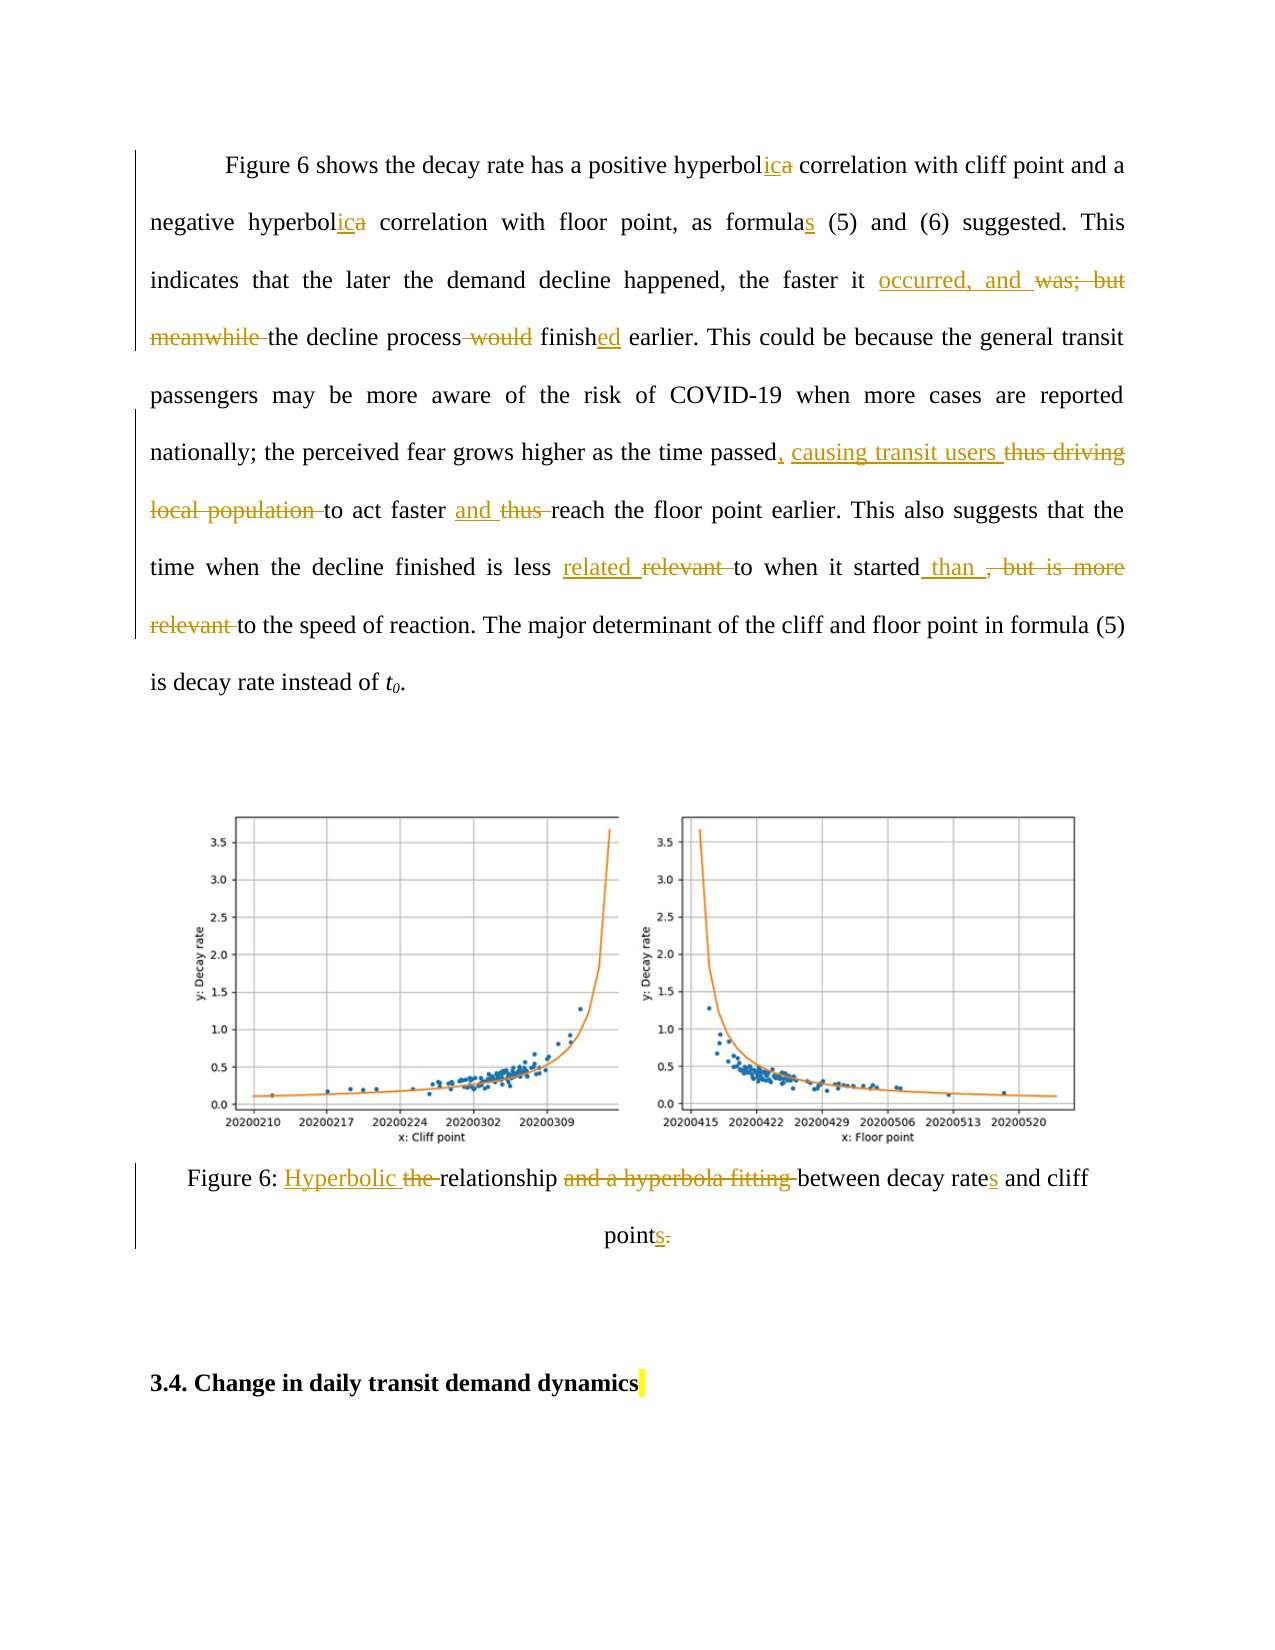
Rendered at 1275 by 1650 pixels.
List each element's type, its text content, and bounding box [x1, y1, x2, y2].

text 3.4. Change in daily transit demand dynamics [150, 1368, 1125, 1397]
text Figure 6 shows the decay rate has a positive hyperbol correlation with cliff point and a negative hyperbol correlation with floor point, as formula (5) and (6) suggested. This indicates that the later the demand decline happened, the faster it the decline process finish earlier. This could be because the general transit passengers may be more aware of the risk of COVID-19 when more cases are reported nationally; the perceived fear grows higher as the time passed to act faster reach the floor point earlier. This also suggests that the time when the decline finished is less to when it startedto the speed of reaction. The major determinant of the cliff and floor point in formula (4) is decay rate instead of t0. [150, 150, 1125, 696]
picture [191, 815, 1084, 1146]
text Figure 6: relationship between decay rate and cliff point [150, 1163, 1125, 1249]
